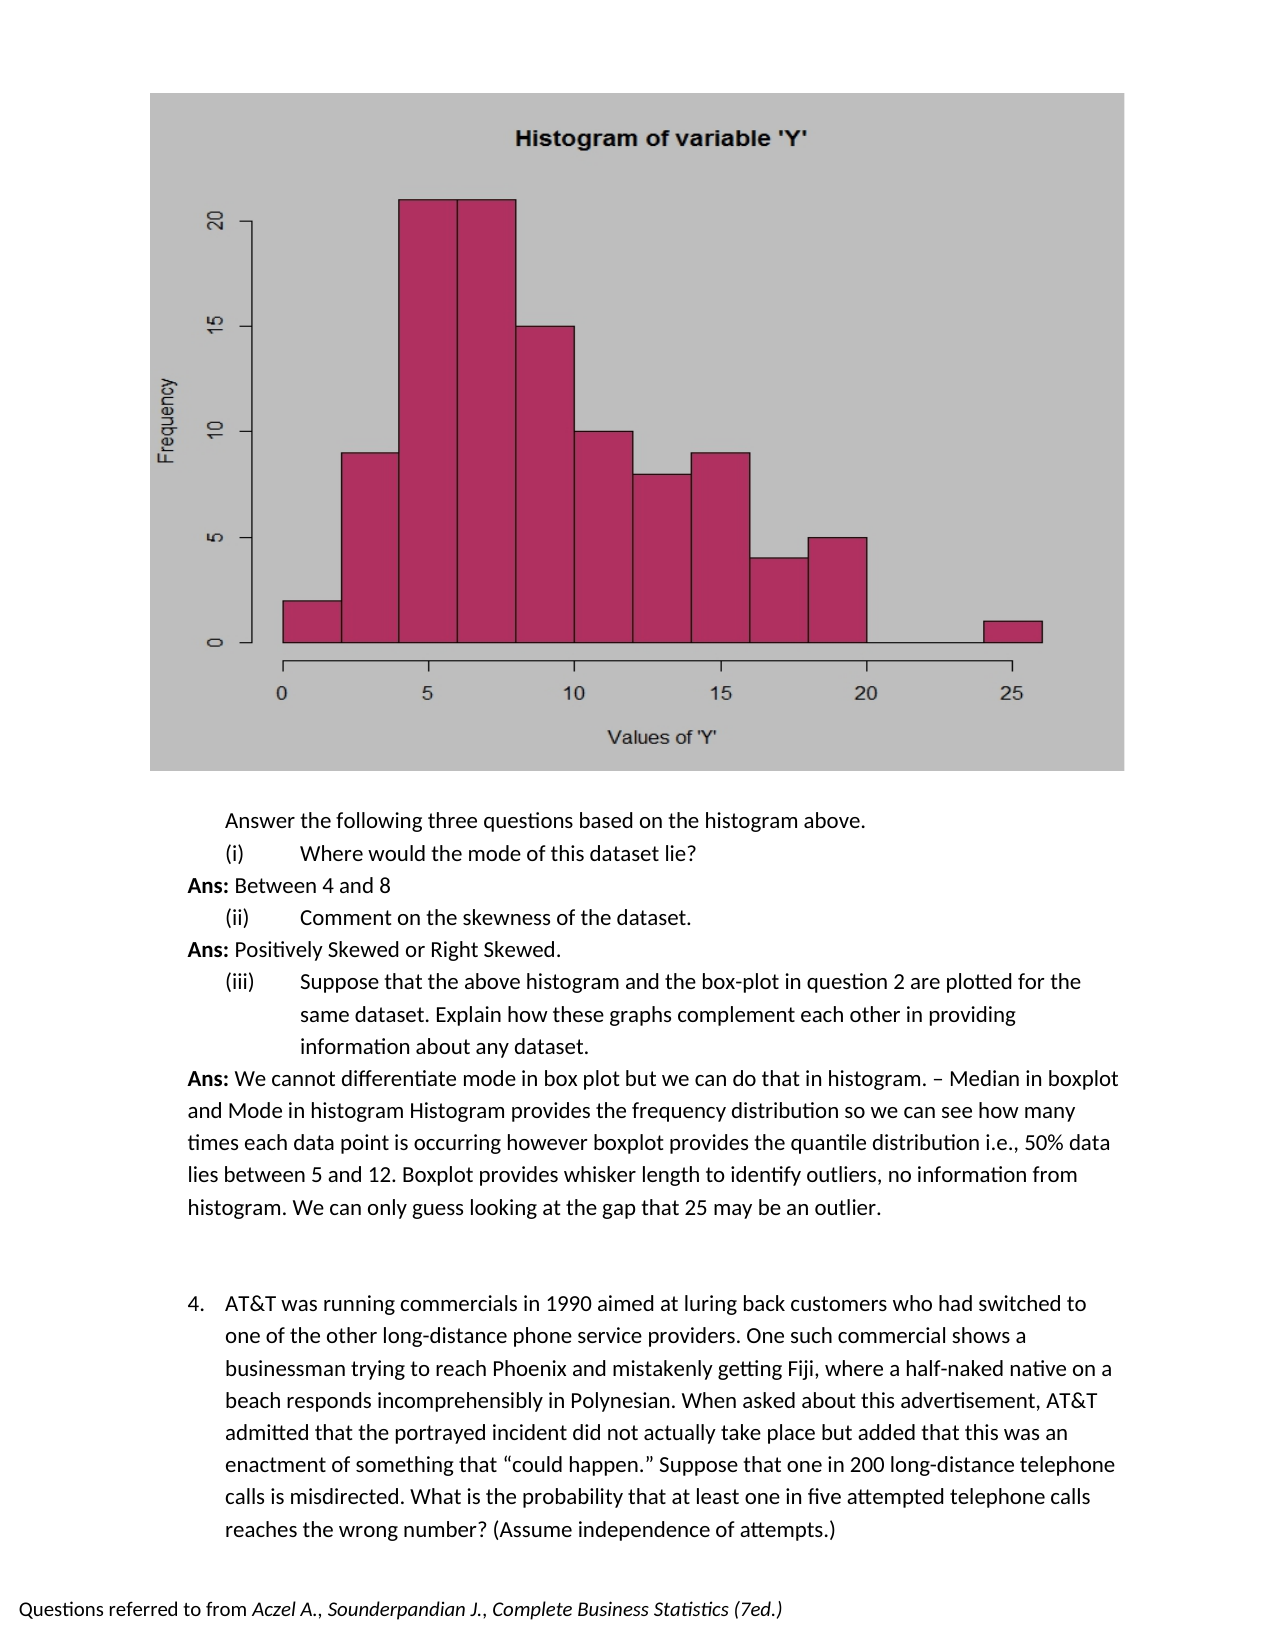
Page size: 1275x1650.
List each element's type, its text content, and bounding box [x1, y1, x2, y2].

list Where would the mode of this dataset lie? [225, 839, 1125, 867]
picture [150, 93, 1125, 771]
list Suppose that the above histogram and the box-plot in question 2 are plotted for the same dataset. Explain how these graphs complement each other in providing information about any dataset. [225, 967, 1125, 1060]
list AT&T was running commercials in 1990 aimed at luring back customers who had switched to one of the other long-distance phone service providers. One such commercial shows a businessman trying to reach Phoenix and mistakenly getting Fiji, where a half-naked native on a beach responds incomprehensibly in Polynesian. When asked about this advertisement, AT&T admitted that the portrayed incident did not actually take place but added that this was an enactment of something that “could happen.” Suppose that one in 200 long-distance telephone calls is misdirected. What is the probability that at least one in five attempted telephone calls reaches the wrong number? (Assume independence of attempts.) [187, 1289, 1125, 1543]
text Ans: We cannot differentiate mode in box plot but we can do that in histogram. – Median in boxplot and Mode in histogram Histogram provides the frequency distribution so we can see how many times each data point is occurring however boxplot provides the quantile distribution i.e., 50% data lies between 5 and 12. Boxplot provides whisker length to identify outliers, no information from histogram. We can only guess looking at the gap that 25 may be an outlier. [187, 1064, 1125, 1221]
list Answer the following three questions based on the histogram above. [225, 807, 1125, 834]
text Ans: Positively Skewed or Right Skewed. [187, 935, 1125, 963]
text Ans: Between 4 and 8 [187, 871, 1125, 899]
list Comment on the skewness of the dataset. [225, 903, 1125, 931]
